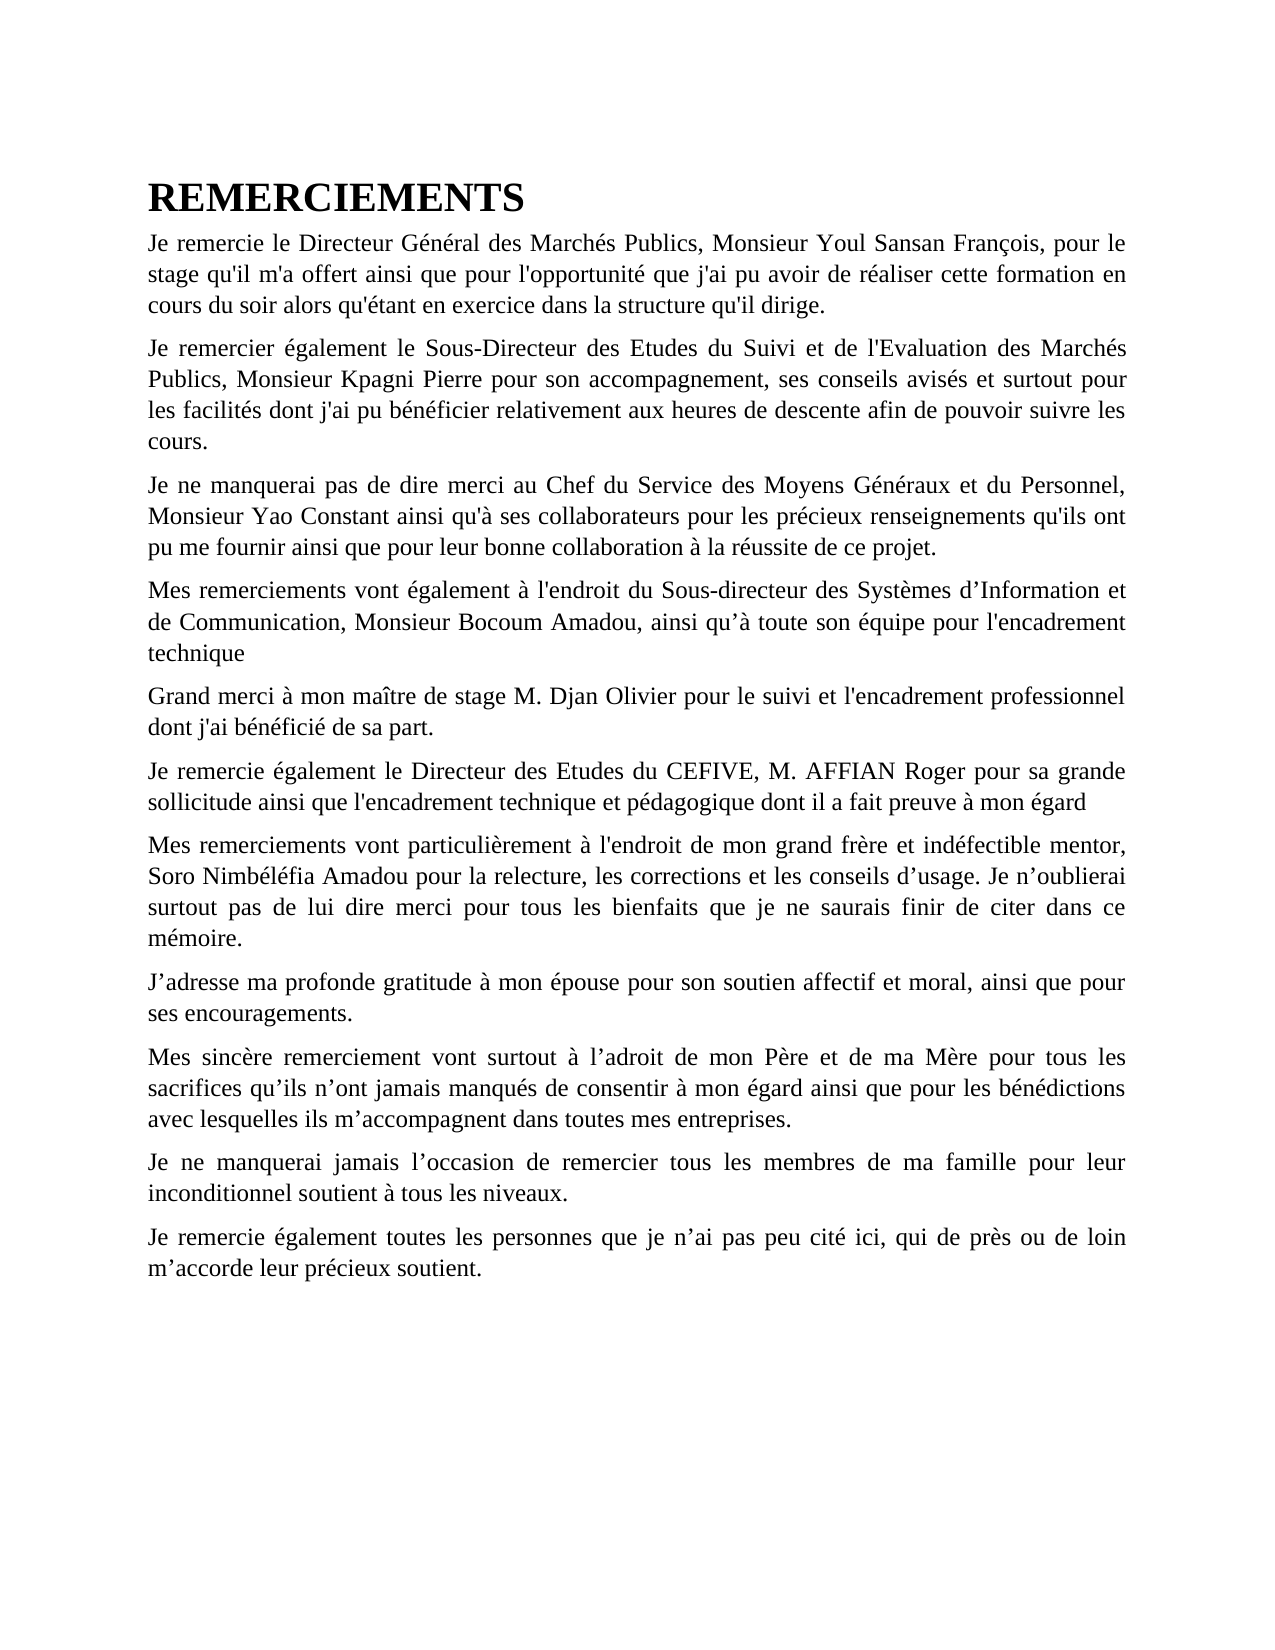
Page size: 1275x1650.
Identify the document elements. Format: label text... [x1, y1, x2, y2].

text Mes remerciements vont également à l'endroit du Sous-directeur des Systèmes d’Information et de Communication, Monsieur Bocoum Amadou, ainsi qu’à toute son équipe pour l'encadrement technique [148, 576, 1127, 666]
text Je ne manquerai jamais l’occasion de remercier tous les membres de ma famille pour leur inconditionnel soutient à tous les niveaux. [148, 1147, 1127, 1207]
subtitle REMERCIEMENTS [148, 173, 1127, 221]
text Mes remerciements vont particulièrement à l'endroit de mon grand frère et indéfectible mentor, Soro Nimbéléfia Amadou pour la relecture, les corrections et les conseils d’usage. Je n’oublierai surtout pas de lui dire merci pour tous les bienfaits que je ne saurais finir de citer dans ce mémoire. [148, 830, 1127, 952]
text Je ne manquerai pas de dire merci au Chef du Service des Moyens Généraux et du Personnel, Monsieur Yao Constant ainsi qu'à ses collaborateurs pour les précieux renseignements qu'ils ont pu me fournir ainsi que pour leur bonne collaboration à la réussite de ce projet. [148, 470, 1127, 561]
text Je remercie également le Directeur des Etudes du CEFIVE, M. AFFIAN Roger pour sa grande sollicitude ainsi que l'encadrement technique et pédagogique dont il a fait preuve à mon égard [148, 756, 1127, 816]
text Mes sincère remerciement vont surtout à l’adroit de mon Père et de ma Mère pour tous les sacrifices qu’ils n’ont jamais manqués de consentir à mon égard ainsi que pour les bénédictions avec lesquelles ils m’accompagnent dans toutes mes entreprises. [148, 1042, 1127, 1132]
text J’adresse ma profonde gratitude à mon épouse pour son soutien affectif et moral, ainsi que pour ses encouragements. [148, 967, 1127, 1027]
text Je remercier également le Sous-Directeur des Etudes du Suivi et de l'Evaluation des Marchés Publics, Monsieur Kpagni Pierre pour son accompagnement, ses conseils avisés et surtout pour les facilités dont j'ai pu bénéficier relativement aux heures de descente afin de pouvoir suivre les cours. [148, 333, 1127, 455]
text Je remercie également toutes les personnes que je n’ai pas peu cité ici, qui de près ou de loin m’accorde leur précieux soutient. [148, 1222, 1127, 1282]
text Grand merci à mon maître de stage M. Djan Olivier pour le suivi et l'encadrement professionnel dont j'ai bénéficié de sa part. [148, 681, 1127, 741]
text Je remercie le Directeur Général des Marchés Publics, Monsieur Youl Sansan François, pour le stage qu'il m'a offert ainsi que pour l'opportunité que j'ai pu avoir de réaliser cette formation en cours du soir alors qu'étant en exercice dans la structure qu'il dirige. [148, 228, 1127, 318]
